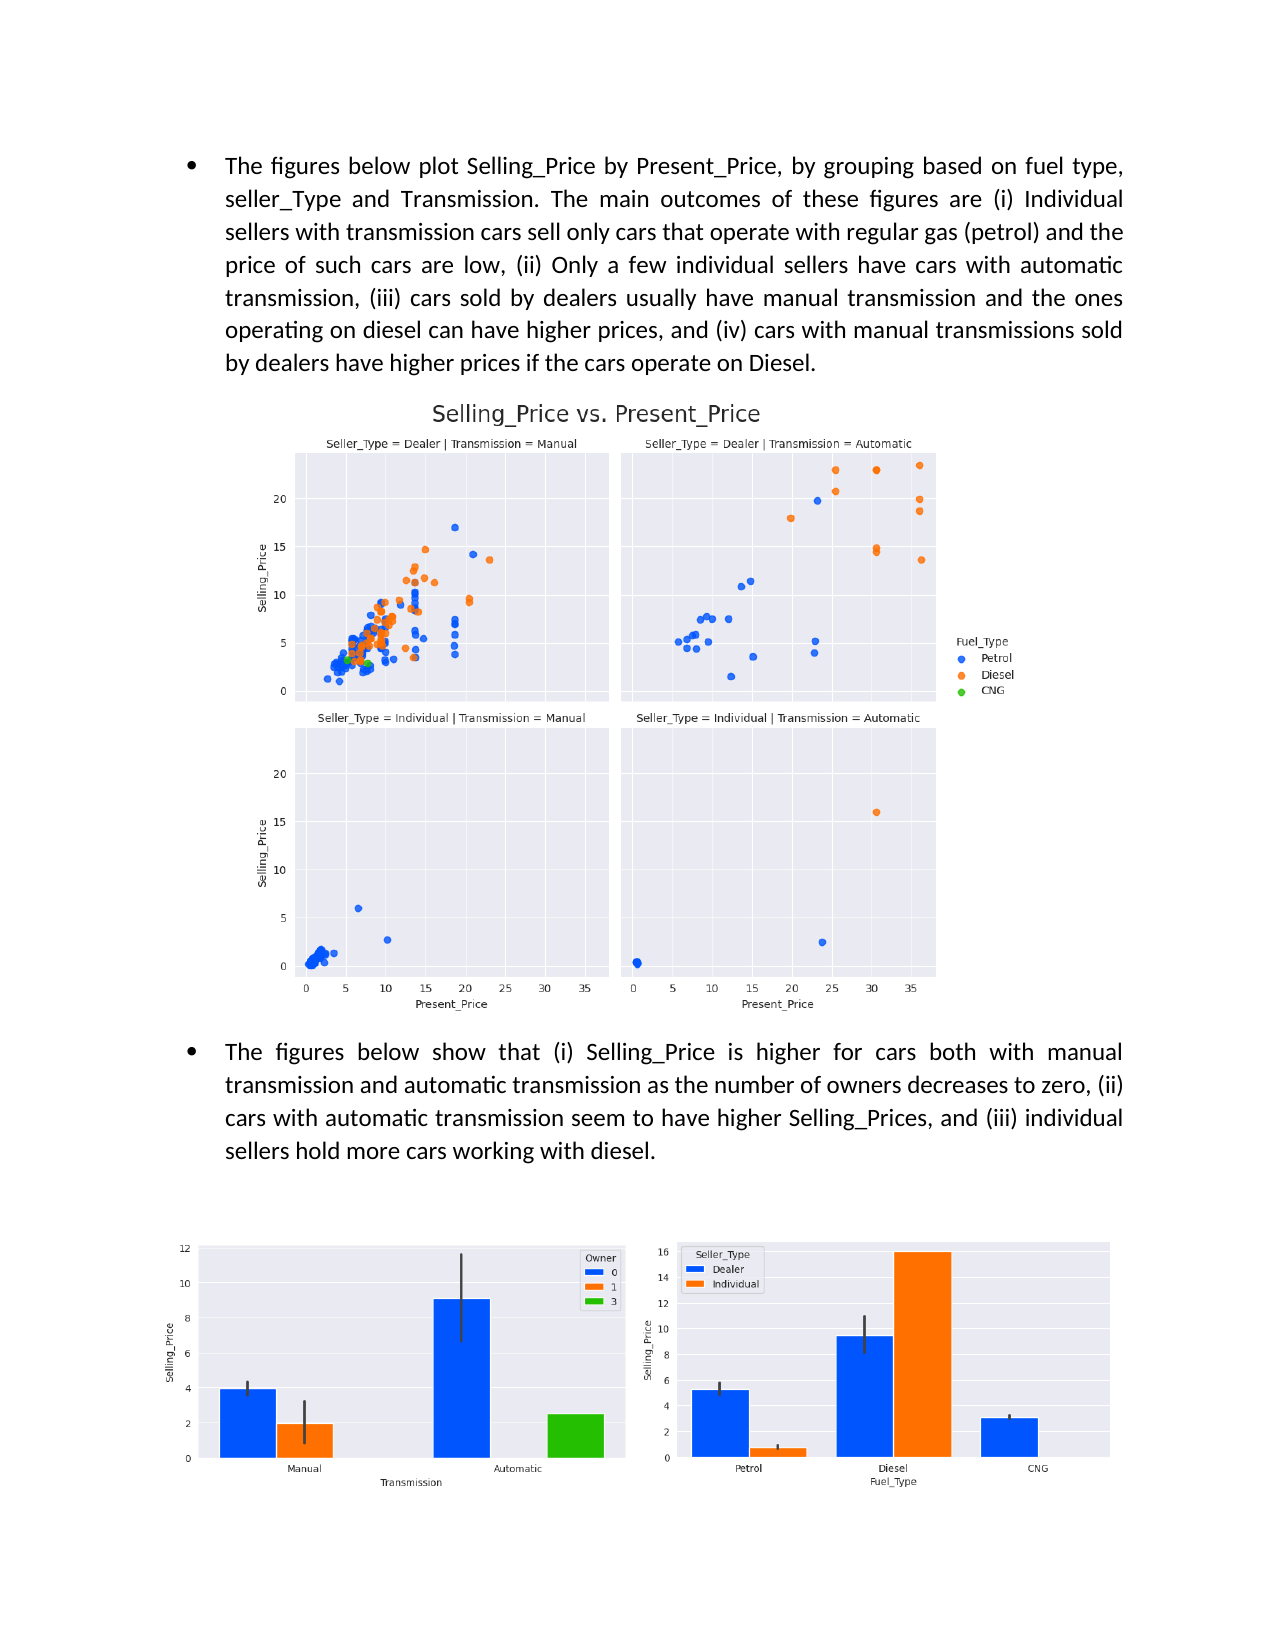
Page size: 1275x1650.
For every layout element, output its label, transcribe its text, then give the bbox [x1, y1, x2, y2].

list The figures below plot Selling_Price by Present_Price, by grouping based on fuel type, seller_Type and Transmission. The main outcomes of these figures are (i) Individual sellers with transmission cars sell only cars that operate with regular gas (petrol) and the price of such cars are low, (ii) Only a few individual sellers have cars with automatic transmission, (iii) cars sold by dealers usually have manual transmission and the ones operating on diesel can have higher prices, and (iv) cars with manual transmissions sold by dealers have higher prices if the cars operate on Diesel. [187, 150, 1125, 378]
picture [636, 1234, 1117, 1494]
list The figures below show that (i) Selling_Price is higher for cars both with manual transmission and automatic transmission as the number of owners decreases to zero, (ii) cars with automatic transmission seem to have higher Selling_Prices, and (iii) individual sellers hold more cars working with diesel. [187, 1036, 1125, 1166]
picture [158, 1237, 632, 1494]
picture [249, 397, 1026, 1018]
